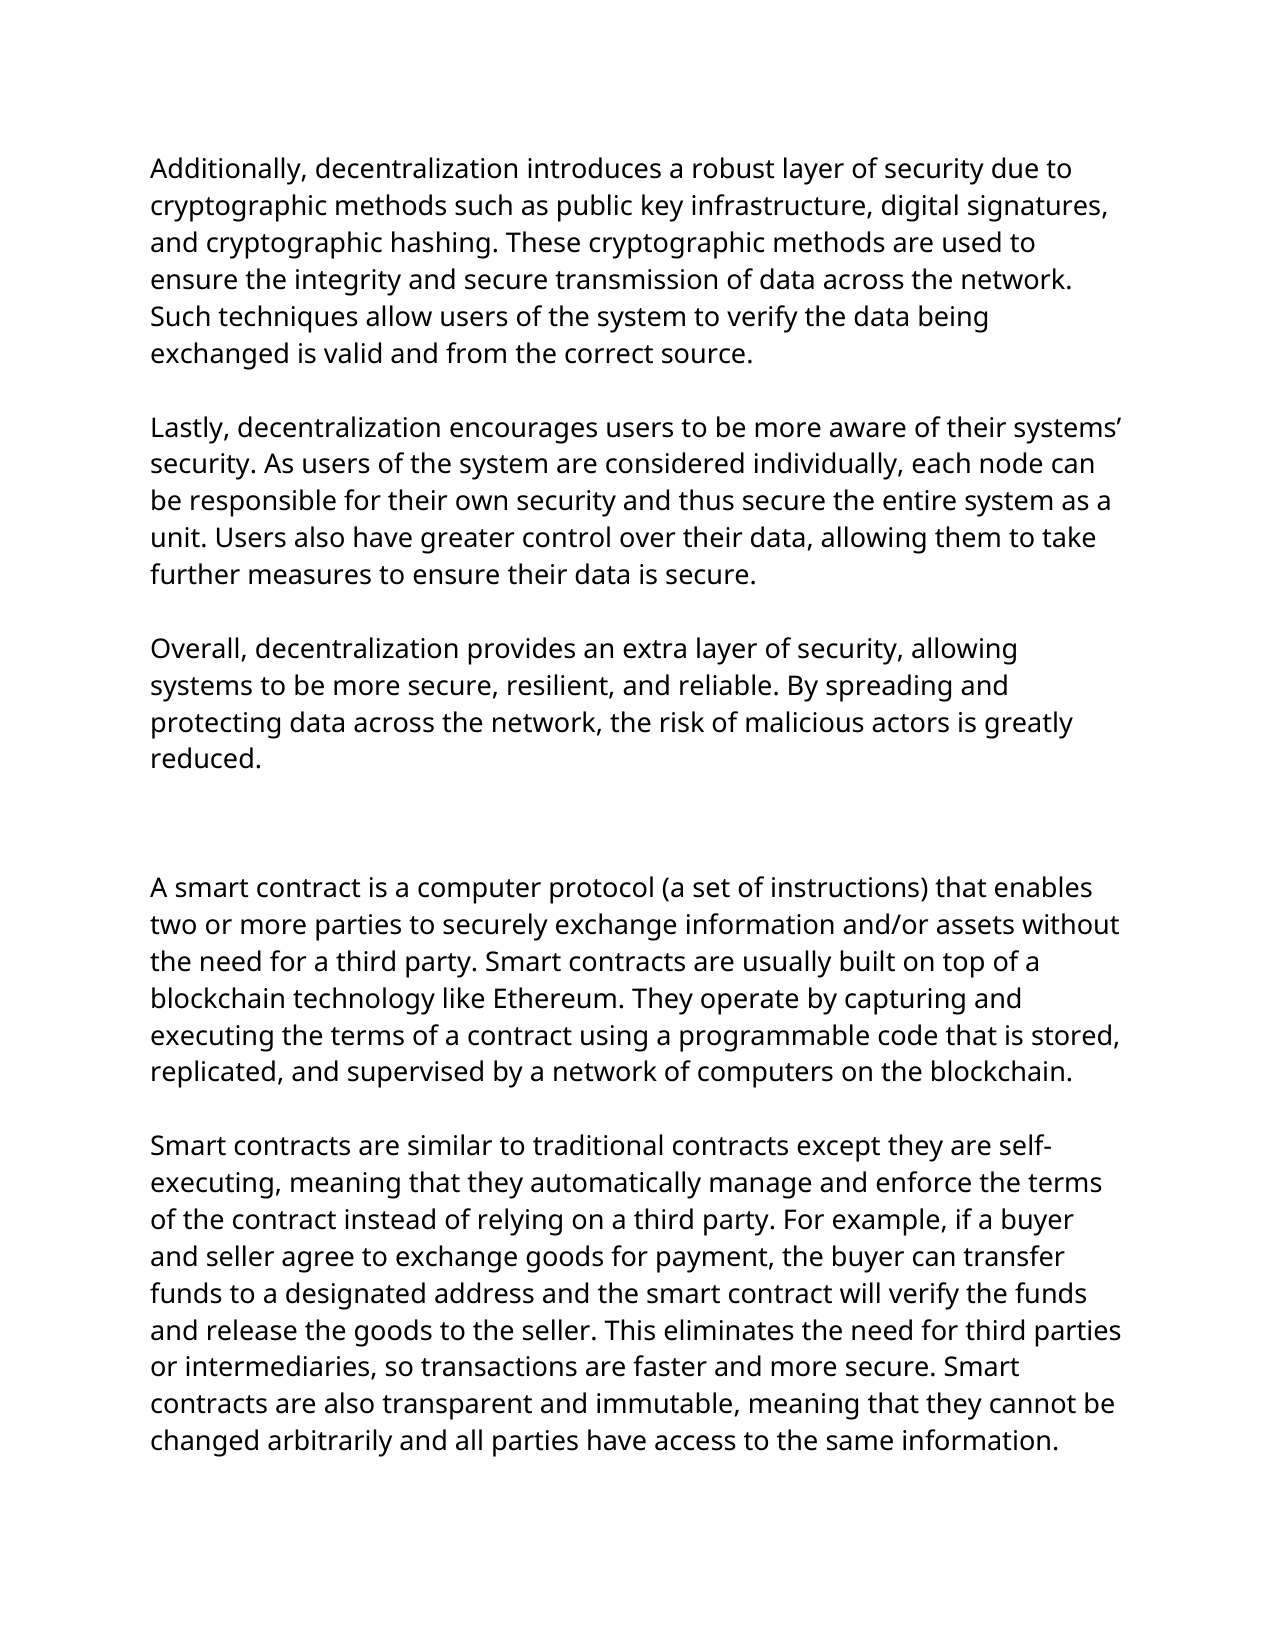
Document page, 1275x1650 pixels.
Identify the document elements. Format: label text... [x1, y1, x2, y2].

text Overall, decentralization provides an extra layer of security, allowing systems to be more secure, resilient, and reliable. By spreading and protecting data across the network, the risk of malicious actors is greatly reduced. [150, 629, 1125, 777]
text Smart contracts are similar to traditional contracts except they are self-executing, meaning that they automatically manage and enforce the terms of the contract instead of relying on a third party. For example, if a buyer and seller agree to exchange goods for payment, the buyer can transfer funds to a designated address and the smart contract will verify the funds and release the goods to the seller. This eliminates the need for third parties or intermediaries, so transactions are faster and more secure. Smart contracts are also transparent and immutable, meaning that they cannot be changed arbitrarily and all parties have access to the same information. [150, 1127, 1125, 1458]
text A smart contract is a computer protocol (a set of instructions) that enables two or more parties to securely exchange information and/or assets without the need for a third party. Smart contracts are usually built on top of a blockchain technology like Ethereum. They operate by capturing and executing the terms of a contract using a programmable code that is stored, replicated, and supervised by a network of computers on the blockchain. [150, 868, 1125, 1090]
text Additionally, decentralization introduces a robust layer of security due to cryptographic methods such as public key infrastructure, digital signatures, and cryptographic hashing. These cryptographic methods are used to ensure the integrity and secure transmission of data across the network. Such techniques allow users of the system to verify the data being exchanged is valid and from the correct source. [150, 150, 1125, 371]
text Lastly, decentralization encourages users to be more aware of their systems’ security. As users of the system are considered individually, each node can be responsible for their own security and thus secure the entire system as a unit. Users also have greater control over their data, allowing them to take further measures to ensure their data is secure. [150, 408, 1125, 592]
